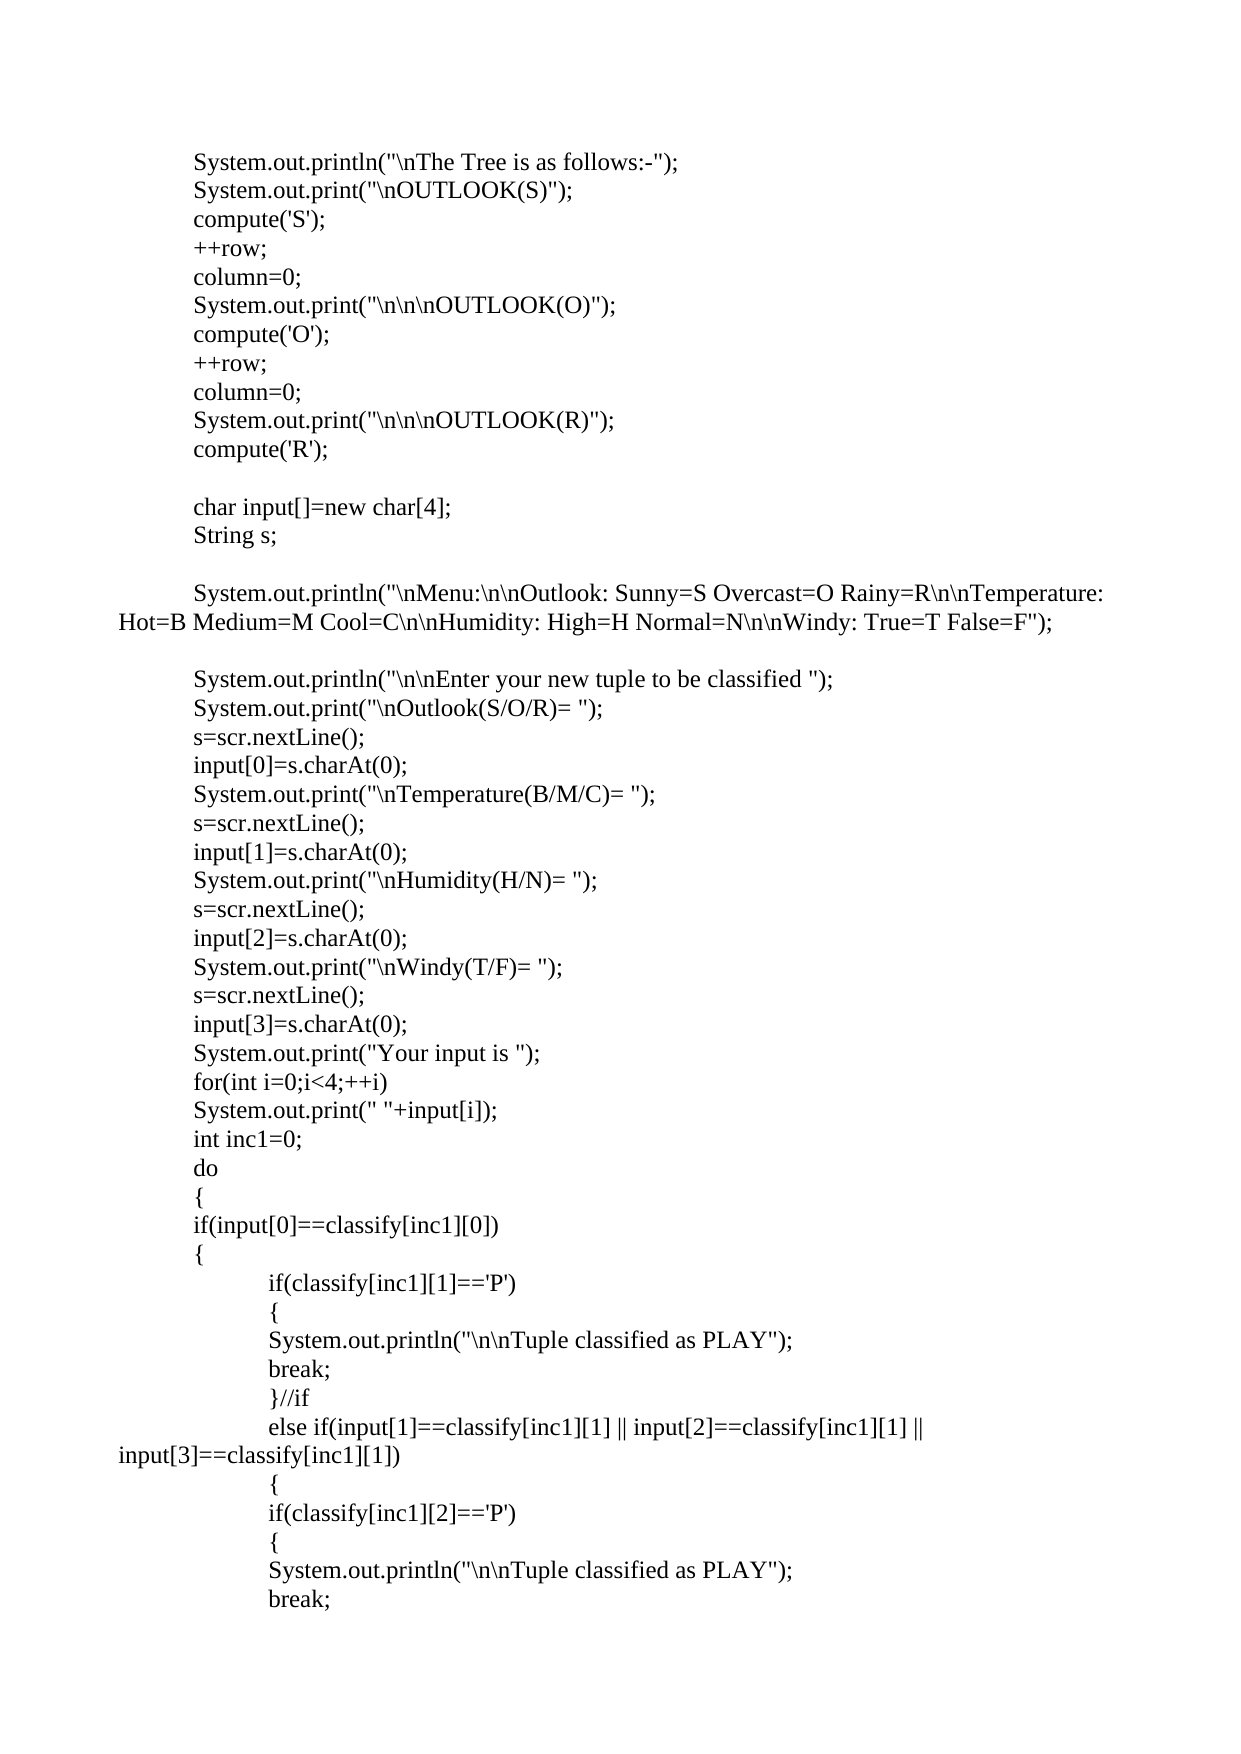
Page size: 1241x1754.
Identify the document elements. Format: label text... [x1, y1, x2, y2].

text input[3]=s.charAt(0); [118, 1009, 1122, 1038]
text System.out.println("\n\nEnter your new tuple to be classified "); [118, 664, 1122, 693]
text String s; [118, 521, 1122, 549]
text do [118, 1153, 1122, 1182]
text { [118, 1182, 1122, 1211]
text System.out.print("\n\n\nOUTLOOK(R)"); [118, 406, 1122, 434]
text s=scr.nextLine(); [118, 808, 1122, 837]
text input[0]=s.charAt(0); [118, 751, 1122, 779]
text { [118, 1297, 1122, 1326]
text if(classify[inc1][1]=='P') [118, 1268, 1122, 1297]
text if(classify[inc1][2]=='P') [118, 1498, 1122, 1527]
text System.out.print("\nWindy(T/F)= "); [118, 952, 1122, 981]
text char input[]=new char[4]; [118, 492, 1122, 521]
text System.out.print("\nOutlook(S/O/R)= "); [118, 693, 1122, 722]
text compute('S'); [118, 204, 1122, 233]
text System.out.print("Your input is "); [118, 1038, 1122, 1067]
text break; [118, 1584, 1122, 1613]
text System.out.println("\nThe Tree is as follows:-"); [118, 147, 1122, 176]
text { [118, 1527, 1122, 1556]
text System.out.println("\n\nTuple classified as PLAY"); [118, 1556, 1122, 1584]
text System.out.println("\nMenu:\n\nOutlook: Sunny=S Overcast=O Rainy=R\n\nTemperature: Hot=B Medium=M Cool=C\n\nHumidity: High=H Normal=N\n\nWindy: True=T False=F"); [118, 578, 1122, 636]
text input[1]=s.charAt(0); [118, 837, 1122, 866]
text compute('R'); [118, 434, 1122, 463]
text System.out.print("\nHumidity(H/N)= "); [118, 866, 1122, 894]
text column=0; [118, 377, 1122, 406]
text ++row; [118, 348, 1122, 377]
text { [118, 1239, 1122, 1268]
text int inc1=0; [118, 1124, 1122, 1153]
text else if(input[1]==classify[inc1][1] || input[2]==classify[inc1][1] || input[3]==classify[inc1][1]) [118, 1412, 1122, 1469]
text column=0; [118, 262, 1122, 291]
text System.out.print(" "+input[i]); [118, 1096, 1122, 1124]
text }//if [118, 1383, 1122, 1412]
text for(int i=0;i<4;++i) [118, 1067, 1122, 1096]
text System.out.print("\nTemperature(B/M/C)= "); [118, 779, 1122, 808]
text System.out.print("\n\n\nOUTLOOK(O)"); [118, 291, 1122, 319]
text input[2]=s.charAt(0); [118, 923, 1122, 952]
text { [118, 1469, 1122, 1498]
text s=scr.nextLine(); [118, 981, 1122, 1009]
text System.out.println("\n\nTuple classified as PLAY"); [118, 1326, 1122, 1354]
text compute('O'); [118, 319, 1122, 348]
text ++row; [118, 233, 1122, 262]
text break; [118, 1354, 1122, 1383]
text if(input[0]==classify[inc1][0]) [118, 1211, 1122, 1239]
text s=scr.nextLine(); [118, 722, 1122, 751]
text System.out.print("\nOUTLOOK(S)"); [118, 176, 1122, 204]
text s=scr.nextLine(); [118, 894, 1122, 923]
